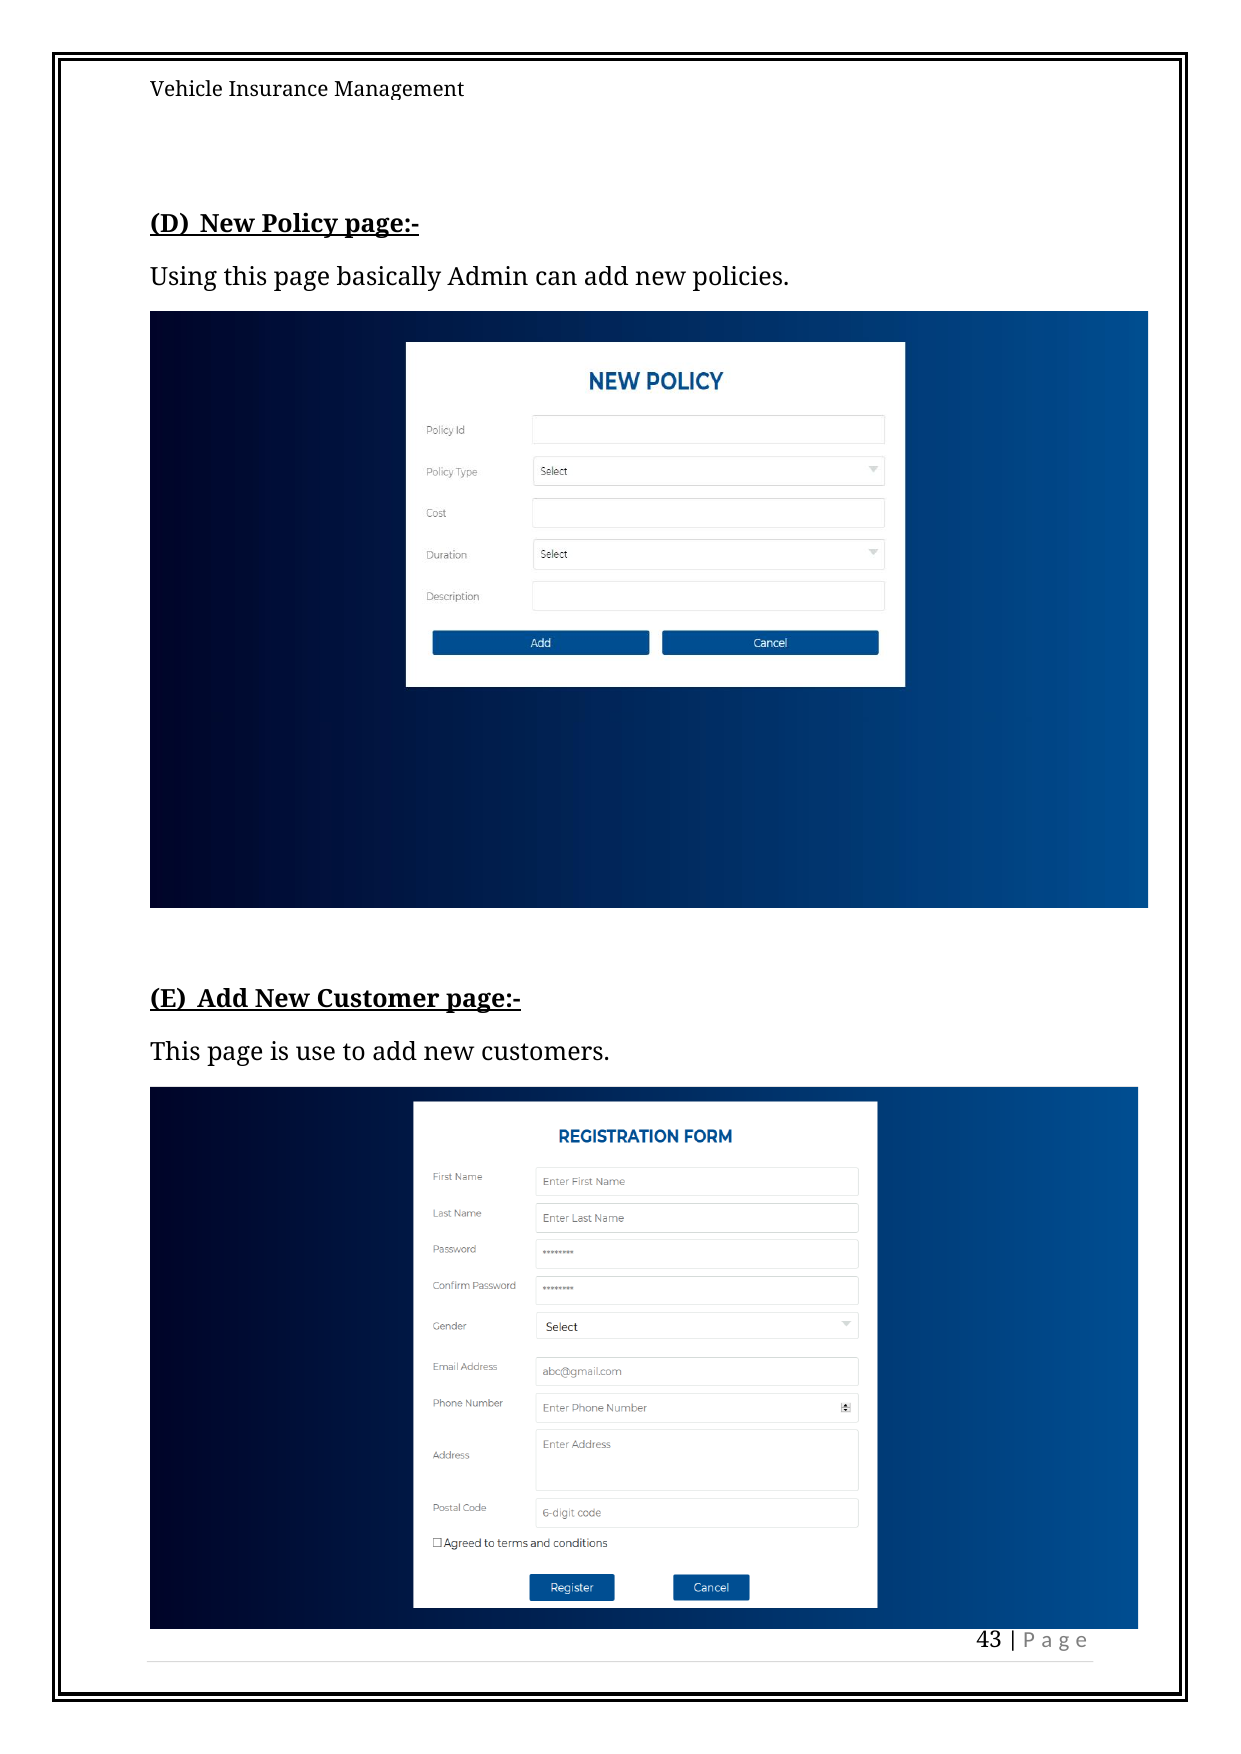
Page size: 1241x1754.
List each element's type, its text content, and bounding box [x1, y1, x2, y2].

text This page is use to add new customers. [150, 1033, 1157, 1067]
picture [150, 1086, 1139, 1629]
subtitle Add New Customer page:- [150, 980, 1157, 1014]
picture [150, 311, 1149, 908]
subtitle New Policy page:- [150, 206, 1157, 240]
text Using this page basically Admin can add new policies. [150, 259, 1157, 293]
